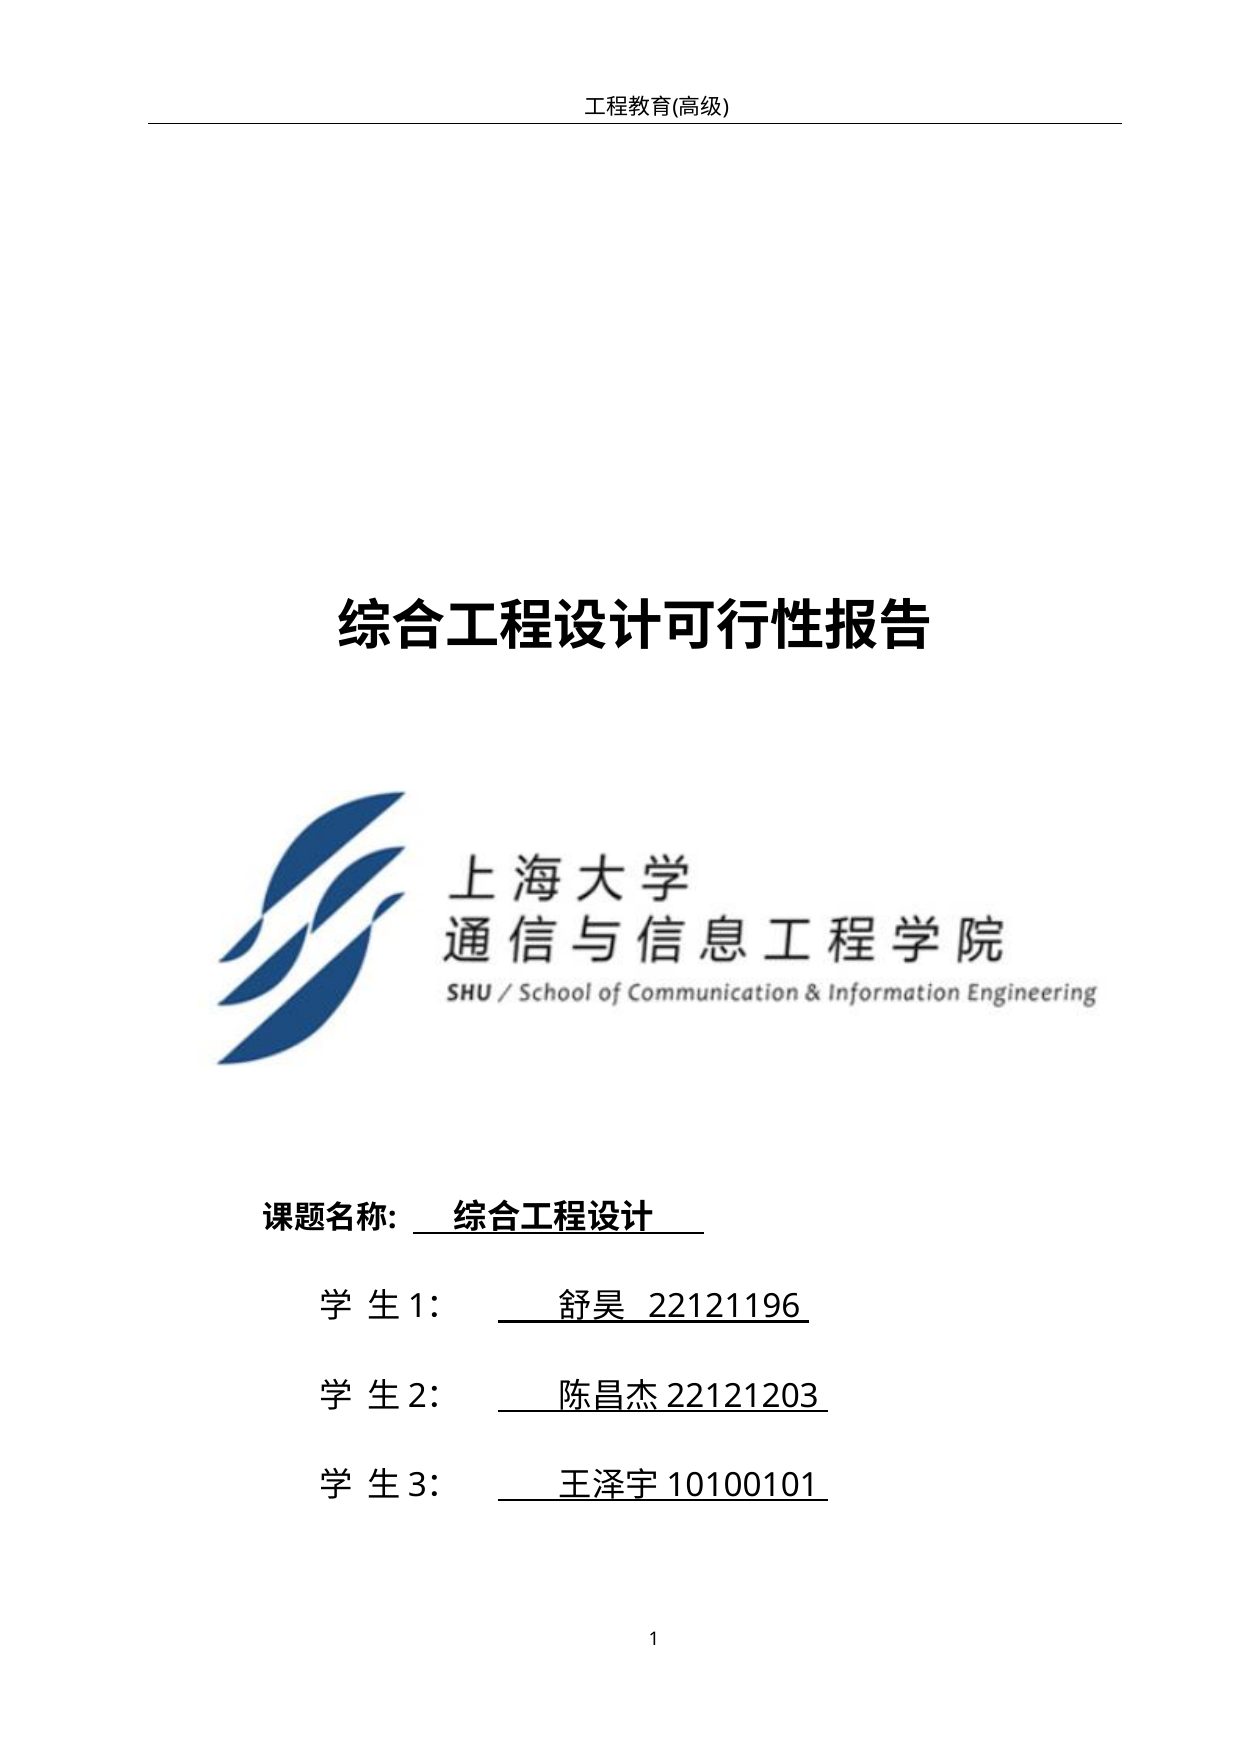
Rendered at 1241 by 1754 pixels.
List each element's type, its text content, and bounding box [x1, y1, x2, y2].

text 学 生1： 舒昊 22121196 [148, 1271, 1122, 1336]
text 学 生3： 王泽宇 10100101 [148, 1449, 1122, 1514]
text 课题名称: 综合工程设计 [148, 1182, 1122, 1247]
text 综合工程设计可行性报告 [148, 572, 1122, 669]
text 学 生2： 陈昌杰 22121203 [148, 1360, 1122, 1425]
picture [197, 790, 1107, 1069]
